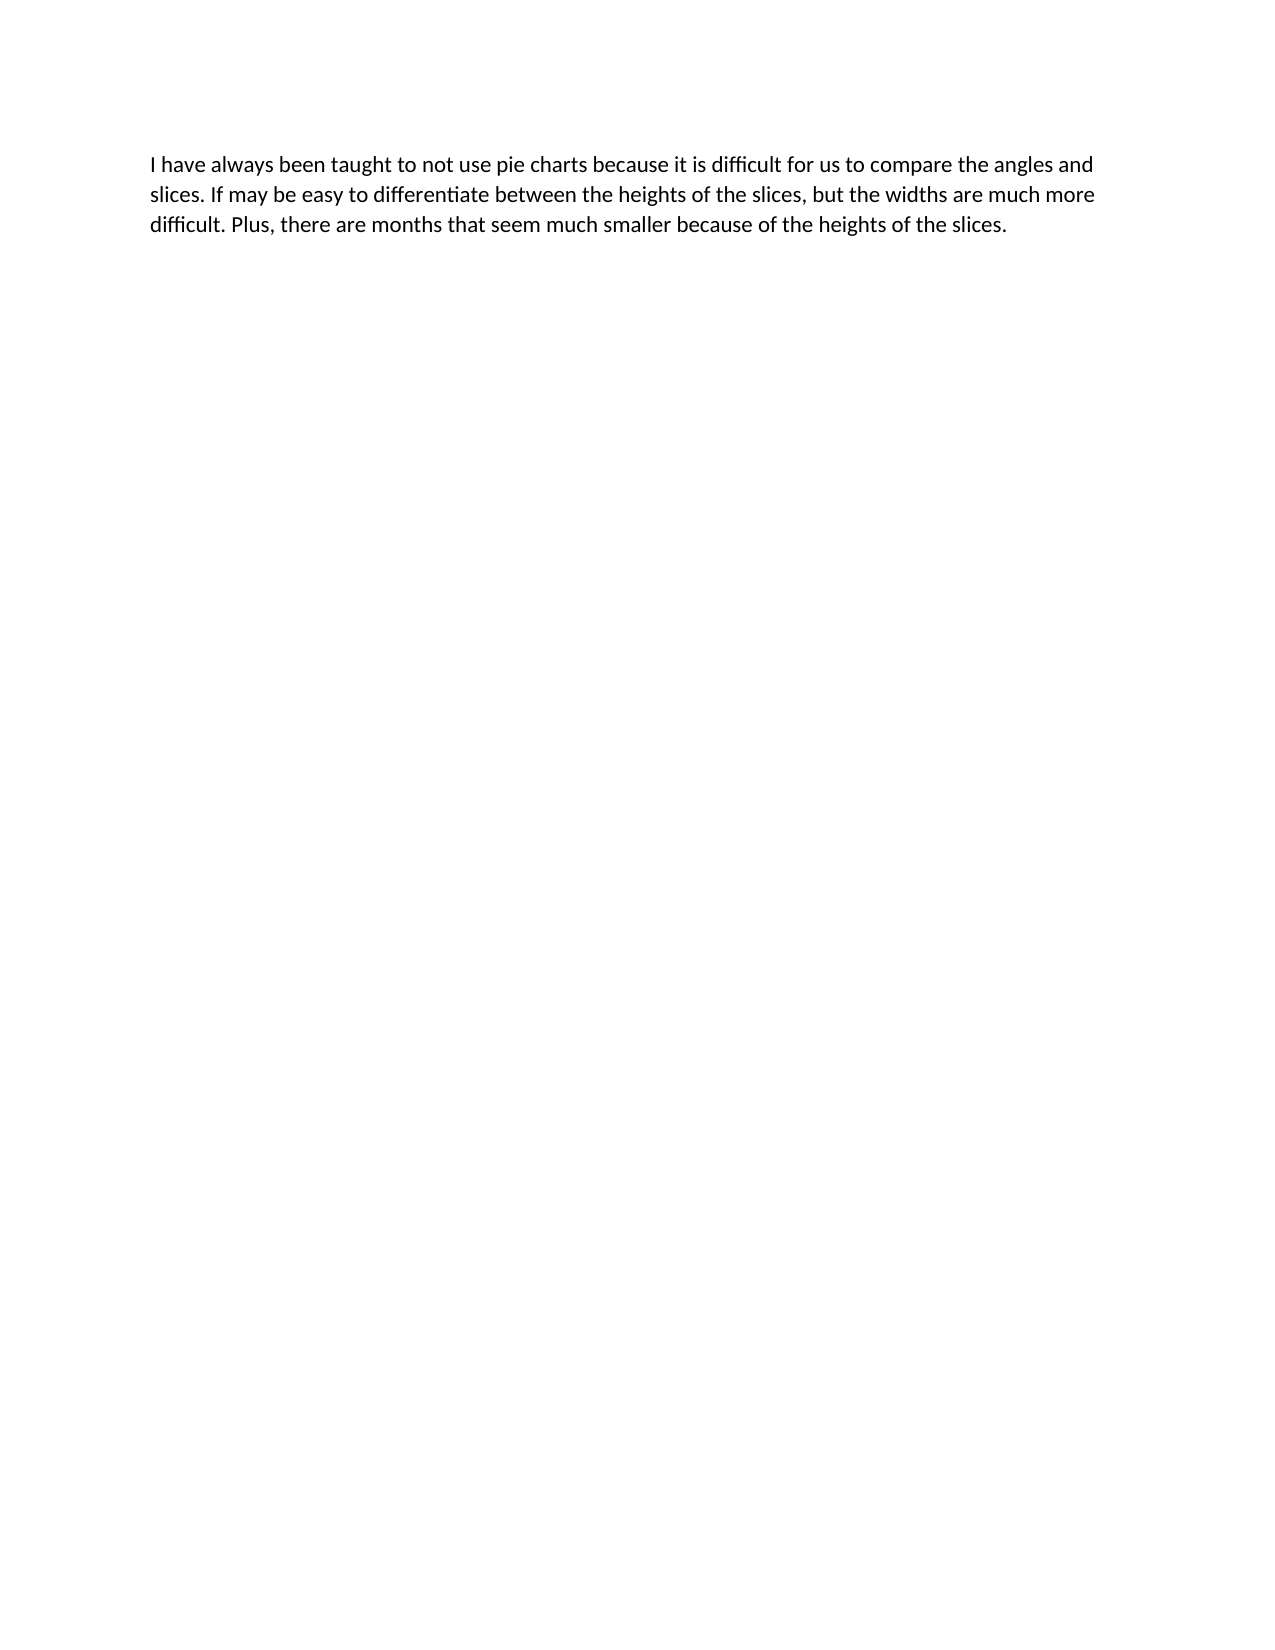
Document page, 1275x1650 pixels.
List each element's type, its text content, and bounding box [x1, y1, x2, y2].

text I have always been taught to not use pie charts because it is difficult for us to compare the angles and slices. If may be easy to differentiate between the heights of the slices, but the widths are much more difficult. Plus, there are months that seem much smaller because of the heights of the slices. [150, 150, 1125, 238]
